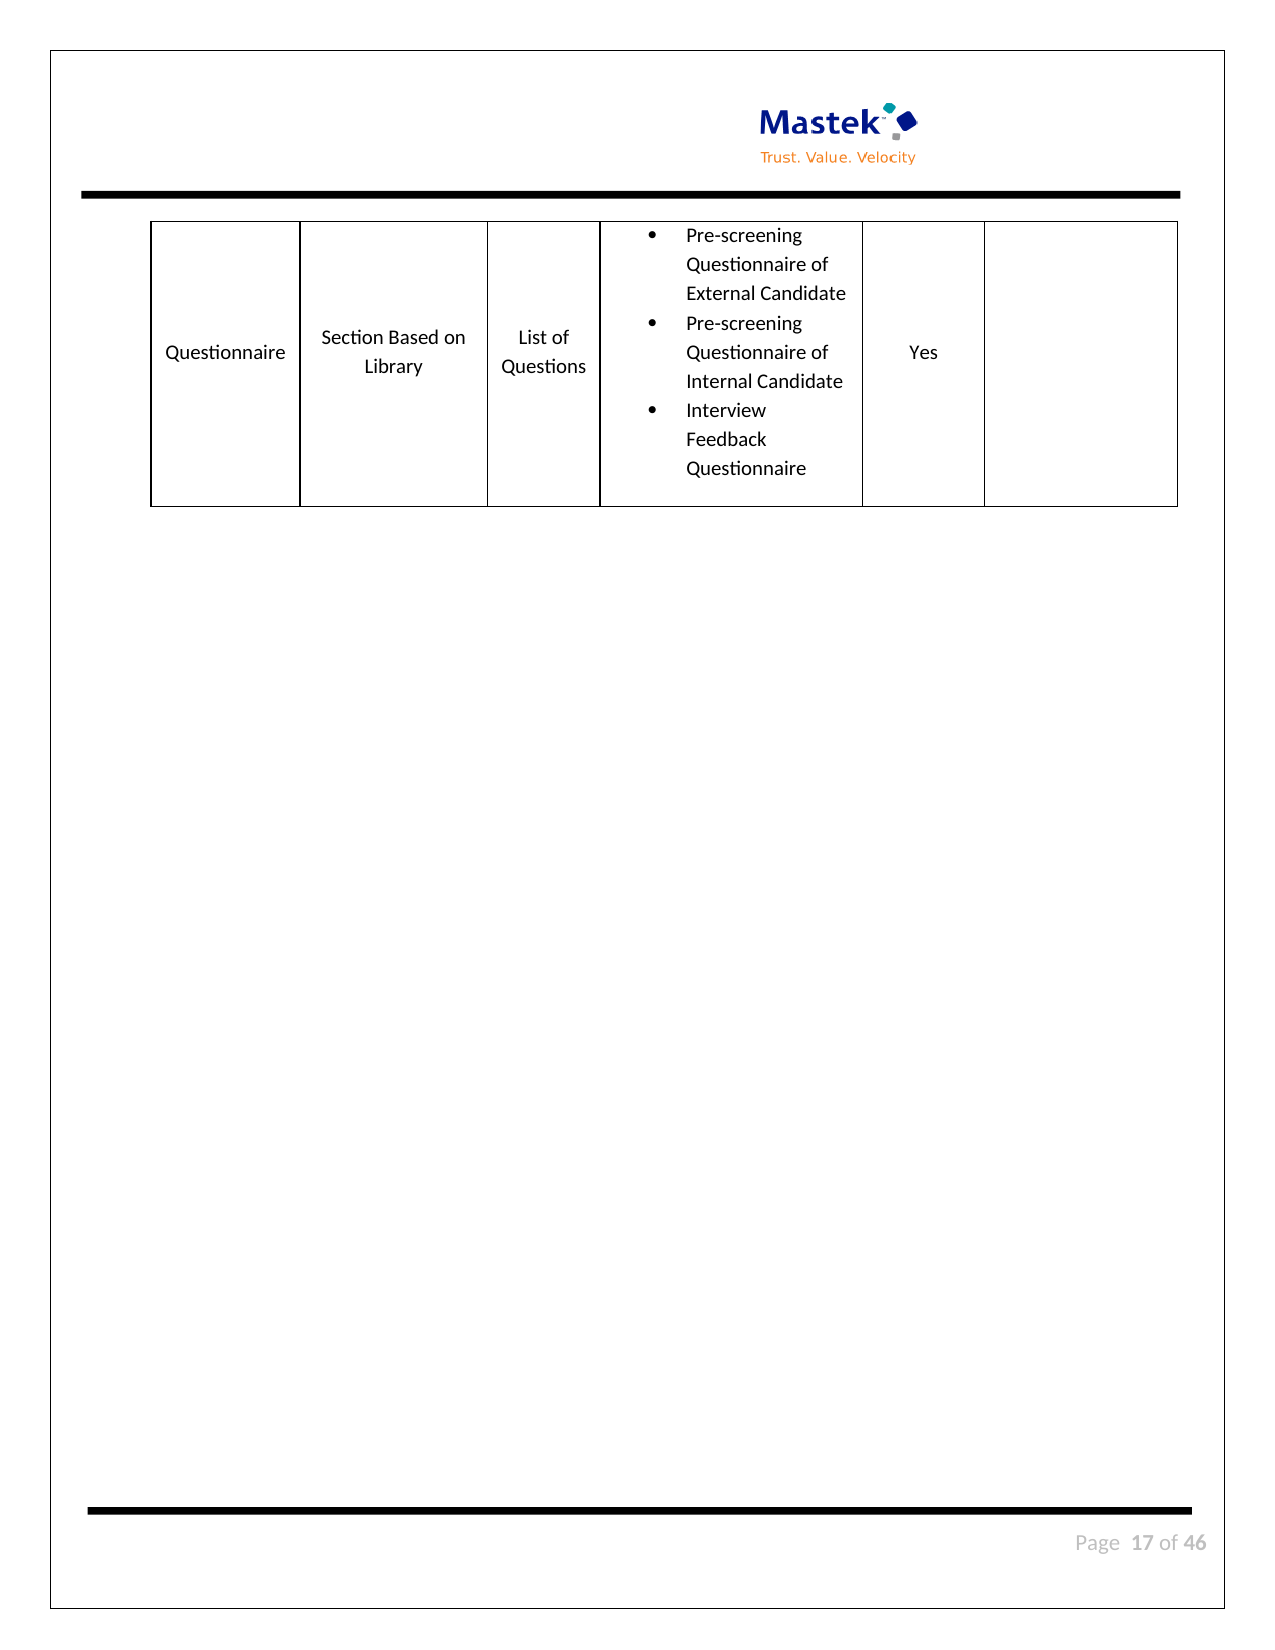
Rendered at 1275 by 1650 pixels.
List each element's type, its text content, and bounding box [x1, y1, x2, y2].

picture [760, 103, 918, 165]
table_cell List of Questions [488, 222, 599, 506]
table_cell Section Based on Library [301, 222, 487, 506]
table_cell Questionnaire [152, 222, 299, 506]
table_cell [985, 222, 1177, 506]
table_cell Pre-screening Questionnaire of External Candidate Pre-screening Questionnaire of Internal Candidate Interview Feedback Questionnaire [601, 222, 862, 506]
table_cell Yes [863, 222, 984, 506]
